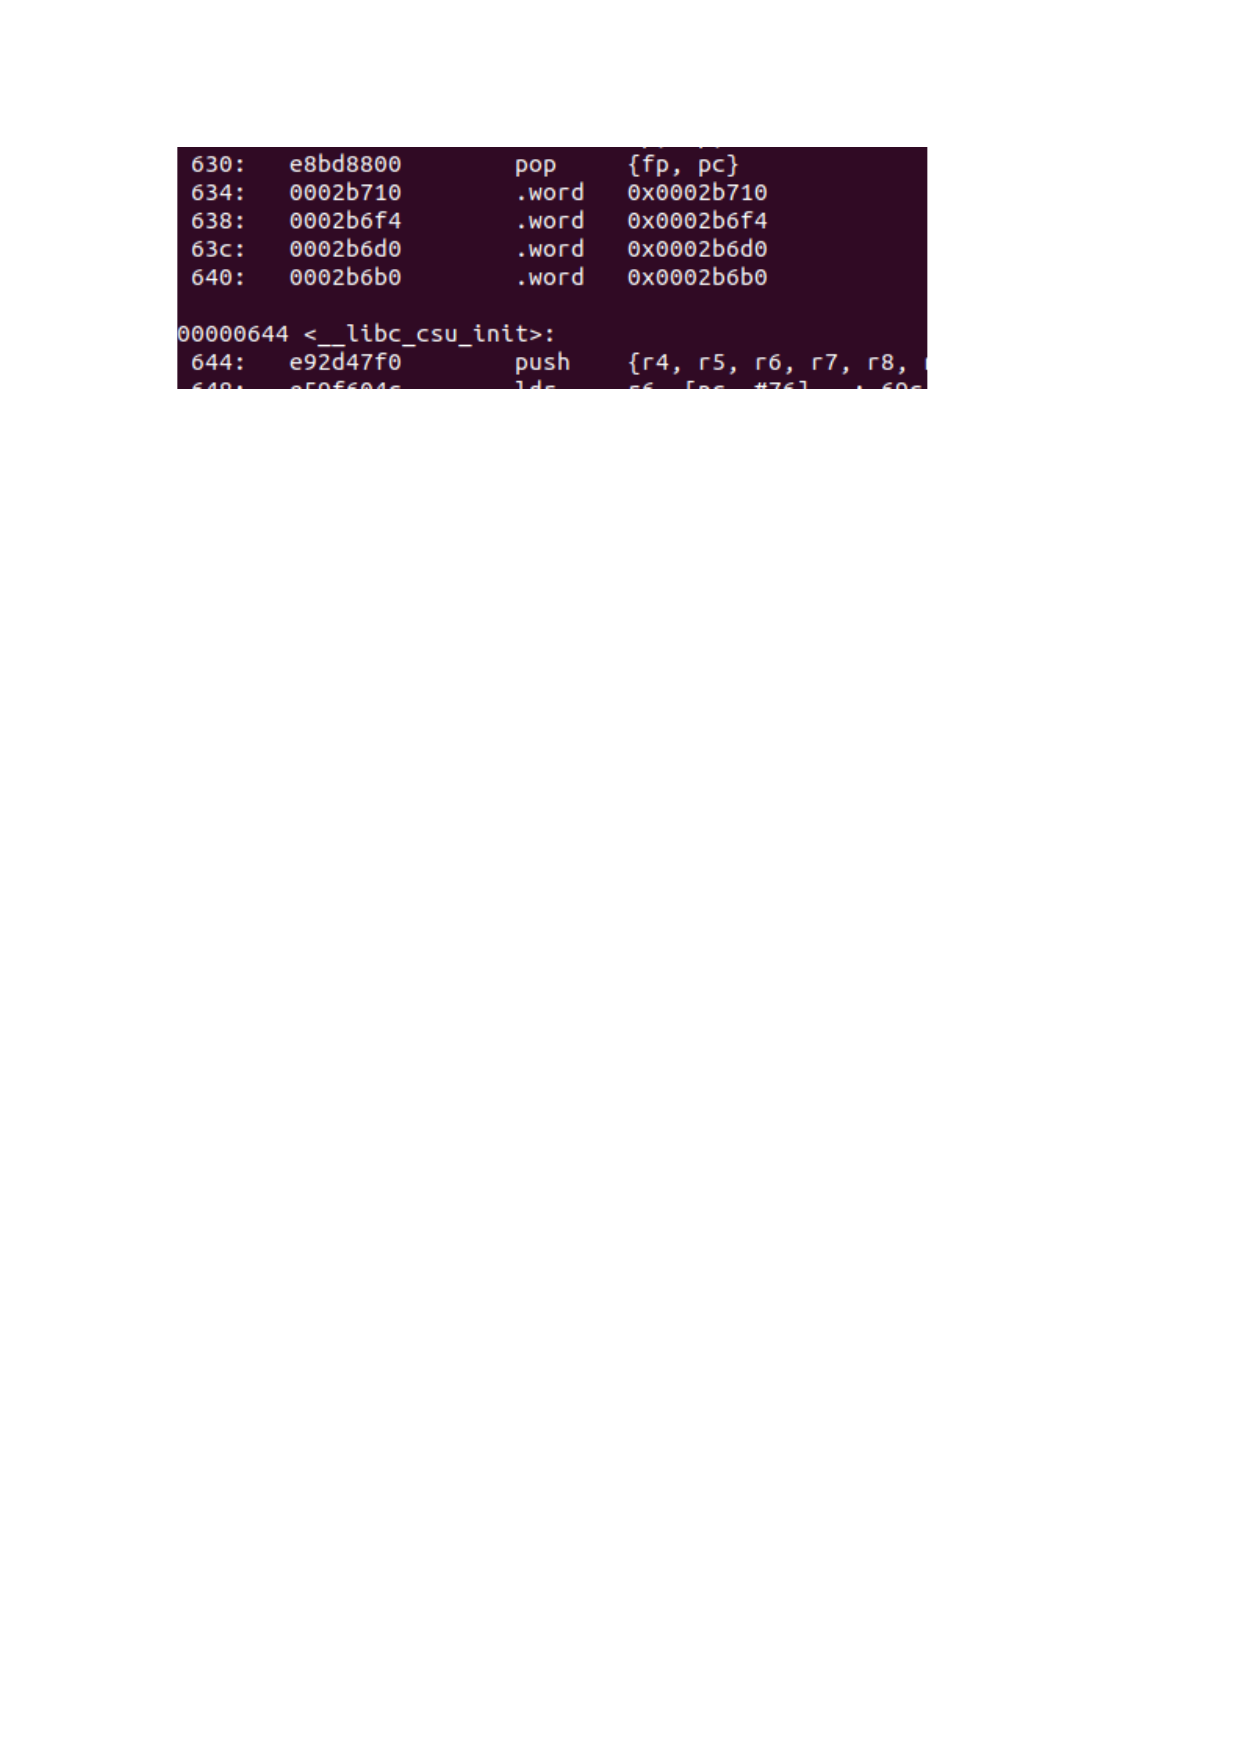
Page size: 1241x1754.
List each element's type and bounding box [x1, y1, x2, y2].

picture [177, 147, 928, 389]
